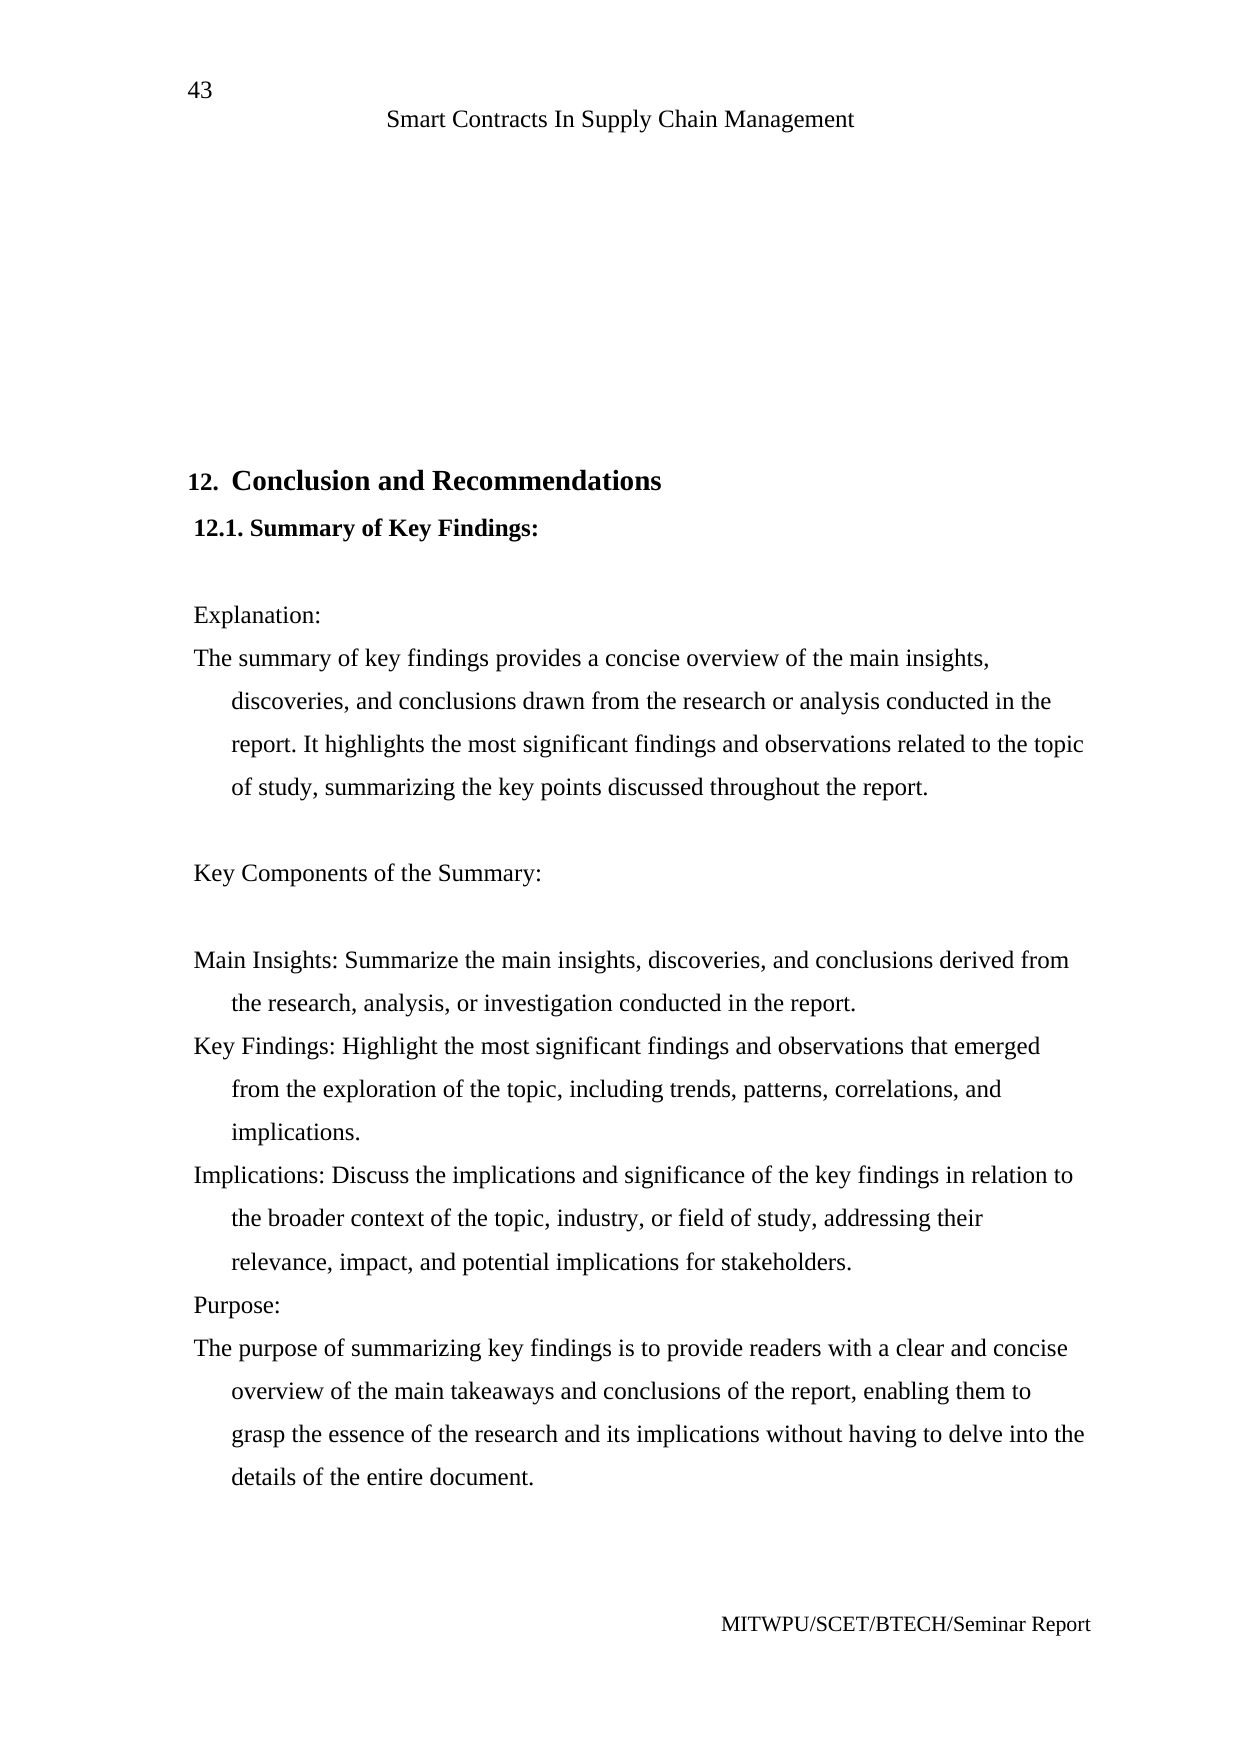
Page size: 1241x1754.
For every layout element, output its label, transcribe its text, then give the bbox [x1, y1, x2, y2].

list Key Findings: Highlight the most significant findings and observations that emerged from the exploration of the topic, including trends, patterns, correlations, and implications. [193, 1031, 1091, 1146]
list The summary of key findings provides a concise overview of the main insights, discoveries, and conclusions drawn from the research or analysis conducted in the report. It highlights the most significant findings and observations related to the topic of study, summarizing the key points discussed throughout the report. [193, 643, 1091, 801]
list 12.1. Summary of Key Findings: [193, 513, 1091, 542]
list Implications: Discuss the implications and significance of the key findings in relation to the broader context of the topic, industry, or field of study, addressing their relevance, impact, and potential implications for stakeholders. [193, 1160, 1091, 1275]
list Explanation: [193, 600, 1091, 628]
list Conclusion and Recommendations [187, 463, 1091, 497]
list Key Components of the Summary: [193, 858, 1091, 887]
list Purpose: [193, 1290, 1091, 1318]
list The purpose of summarizing key findings is to provide readers with a clear and concise overview of the main takeaways and conclusions of the report, enabling them to grasp the essence of the research and its implications without having to delve into the details of the entire document. [193, 1333, 1091, 1491]
list Main Insights: Summarize the main insights, discoveries, and conclusions derived from the research, analysis, or investigation conducted in the report. [193, 945, 1091, 1017]
